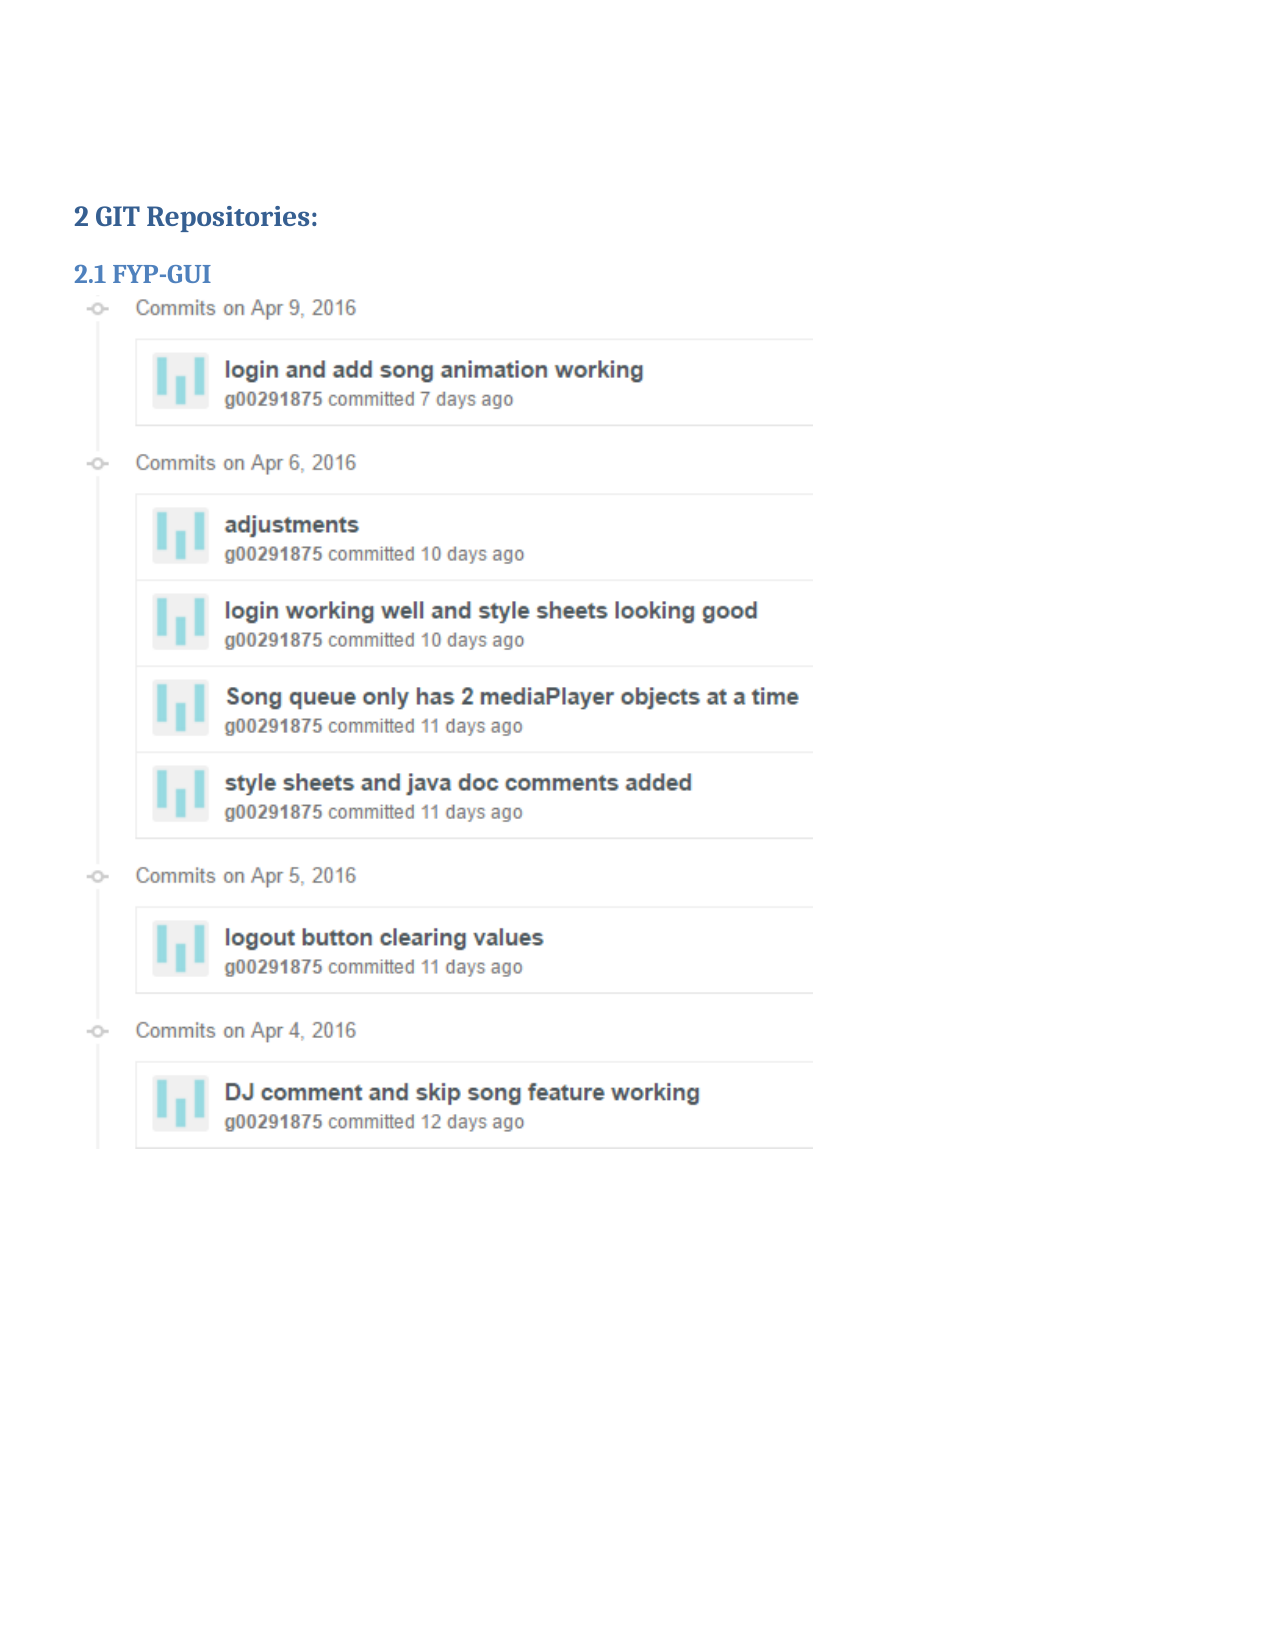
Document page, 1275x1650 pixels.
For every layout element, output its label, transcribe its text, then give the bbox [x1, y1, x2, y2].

subtitle 2.1 FYP-GUI [74, 259, 1125, 291]
picture [73, 295, 813, 1149]
subtitle 2 GIT Repositories: [74, 200, 1125, 233]
